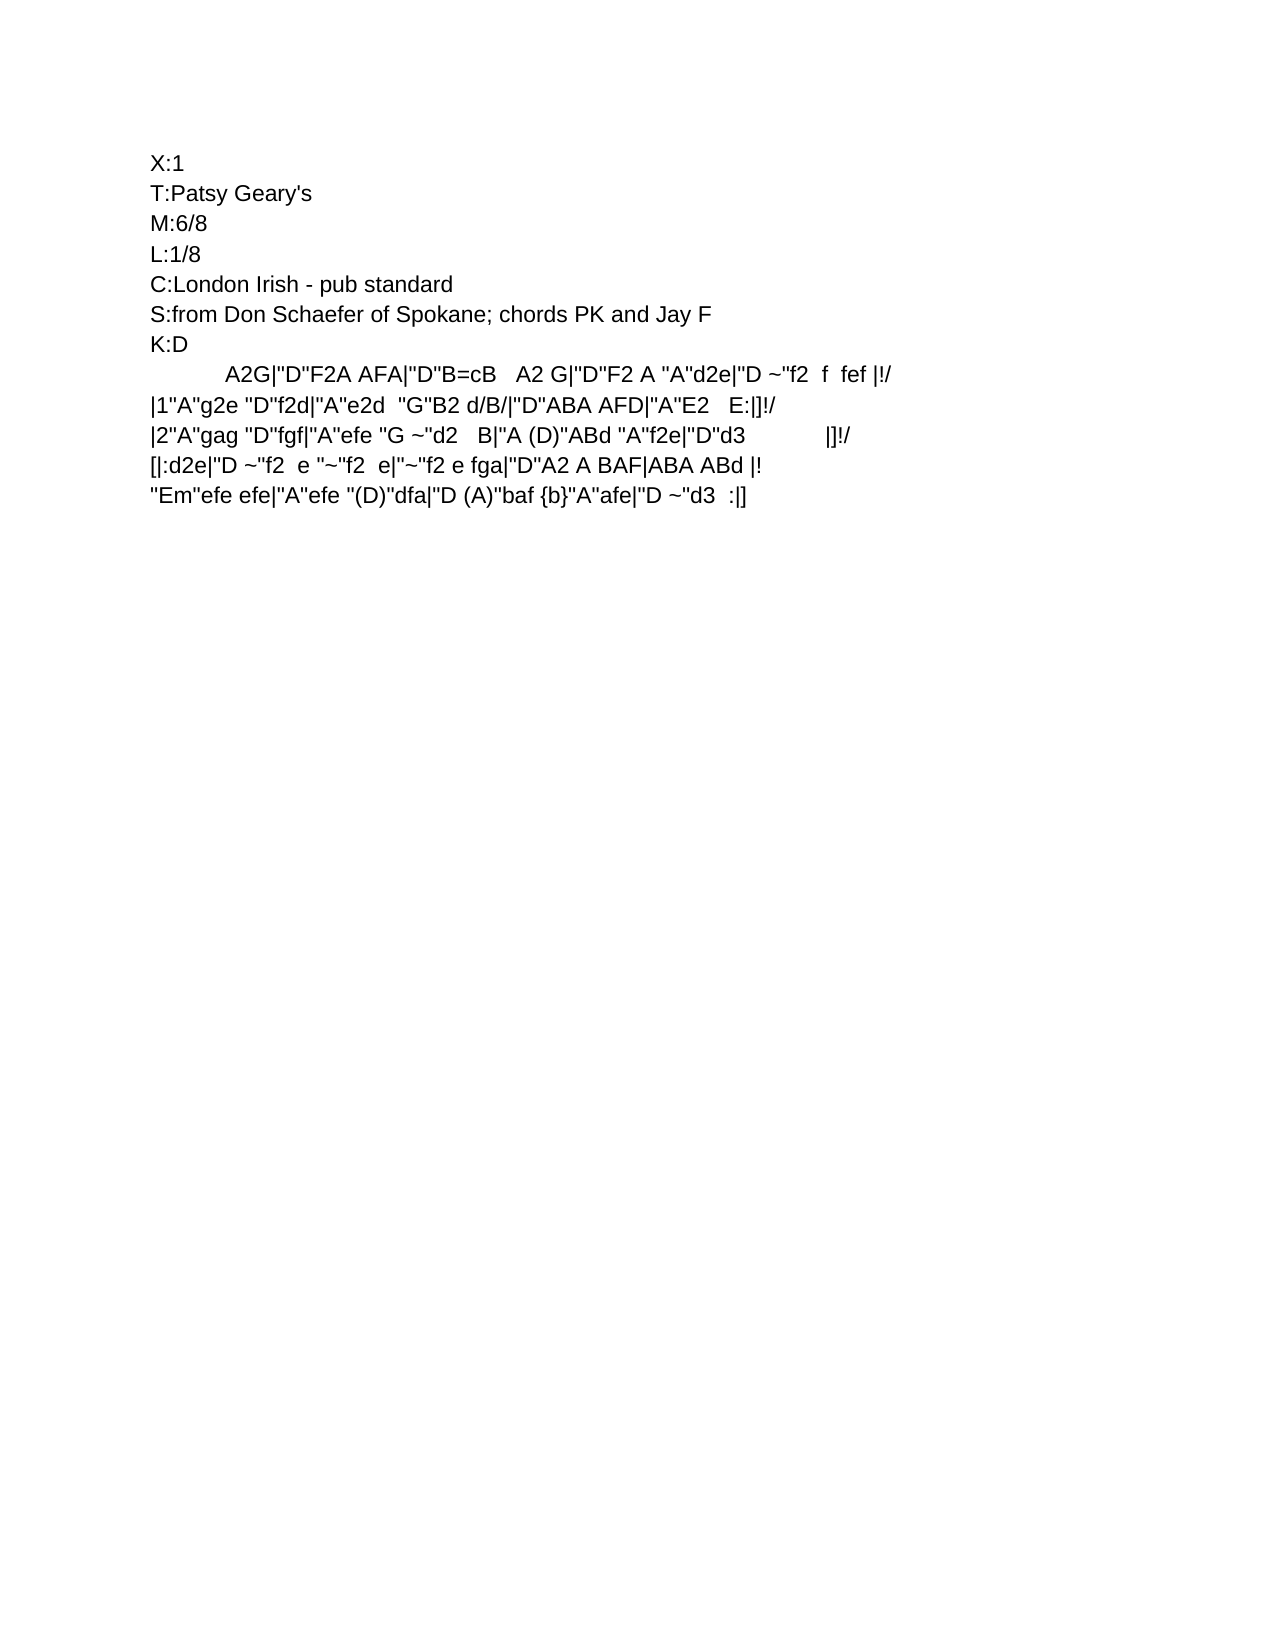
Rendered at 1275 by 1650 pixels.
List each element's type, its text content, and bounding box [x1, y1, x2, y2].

text C:London Irish - pub standard [150, 271, 1125, 297]
text X:1 [150, 150, 1125, 176]
text S:from Don Schaefer of Spokane; chords PK and Jay F [150, 301, 1125, 327]
text |2"A"gag "D"fgf|"A"efe "G ~"d2 B|"A (D)"ABd "A"f2e|"D"d3 |]!/ [150, 422, 1125, 448]
text |1"A"g2e "D"f2d|"A"e2d "G"B2 d/B/|"D"ABA AFD|"A"E2 E:|]!/ [150, 392, 1125, 418]
text L:1/8 [150, 241, 1125, 267]
text T:Patsy Geary's [150, 180, 1125, 207]
text "Em"efe efe|"A"efe "(D)"dfa|"D (A)"baf {b}"A"afe|"D ~"d3 :|] [150, 482, 1125, 509]
text K:D [150, 331, 1125, 358]
text [|:d2e|"D ~"f2 e "~"f2 e|"~"f2 e fga|"D"A2 A BAF|ABA ABd |! [150, 452, 1125, 478]
text A2G|"D"F2A AFA|"D"B=cB A2 G|"D"F2 A "A"d2e|"D ~"f2 f fef |!/ [150, 361, 1125, 388]
text M:6/8 [150, 210, 1125, 237]
